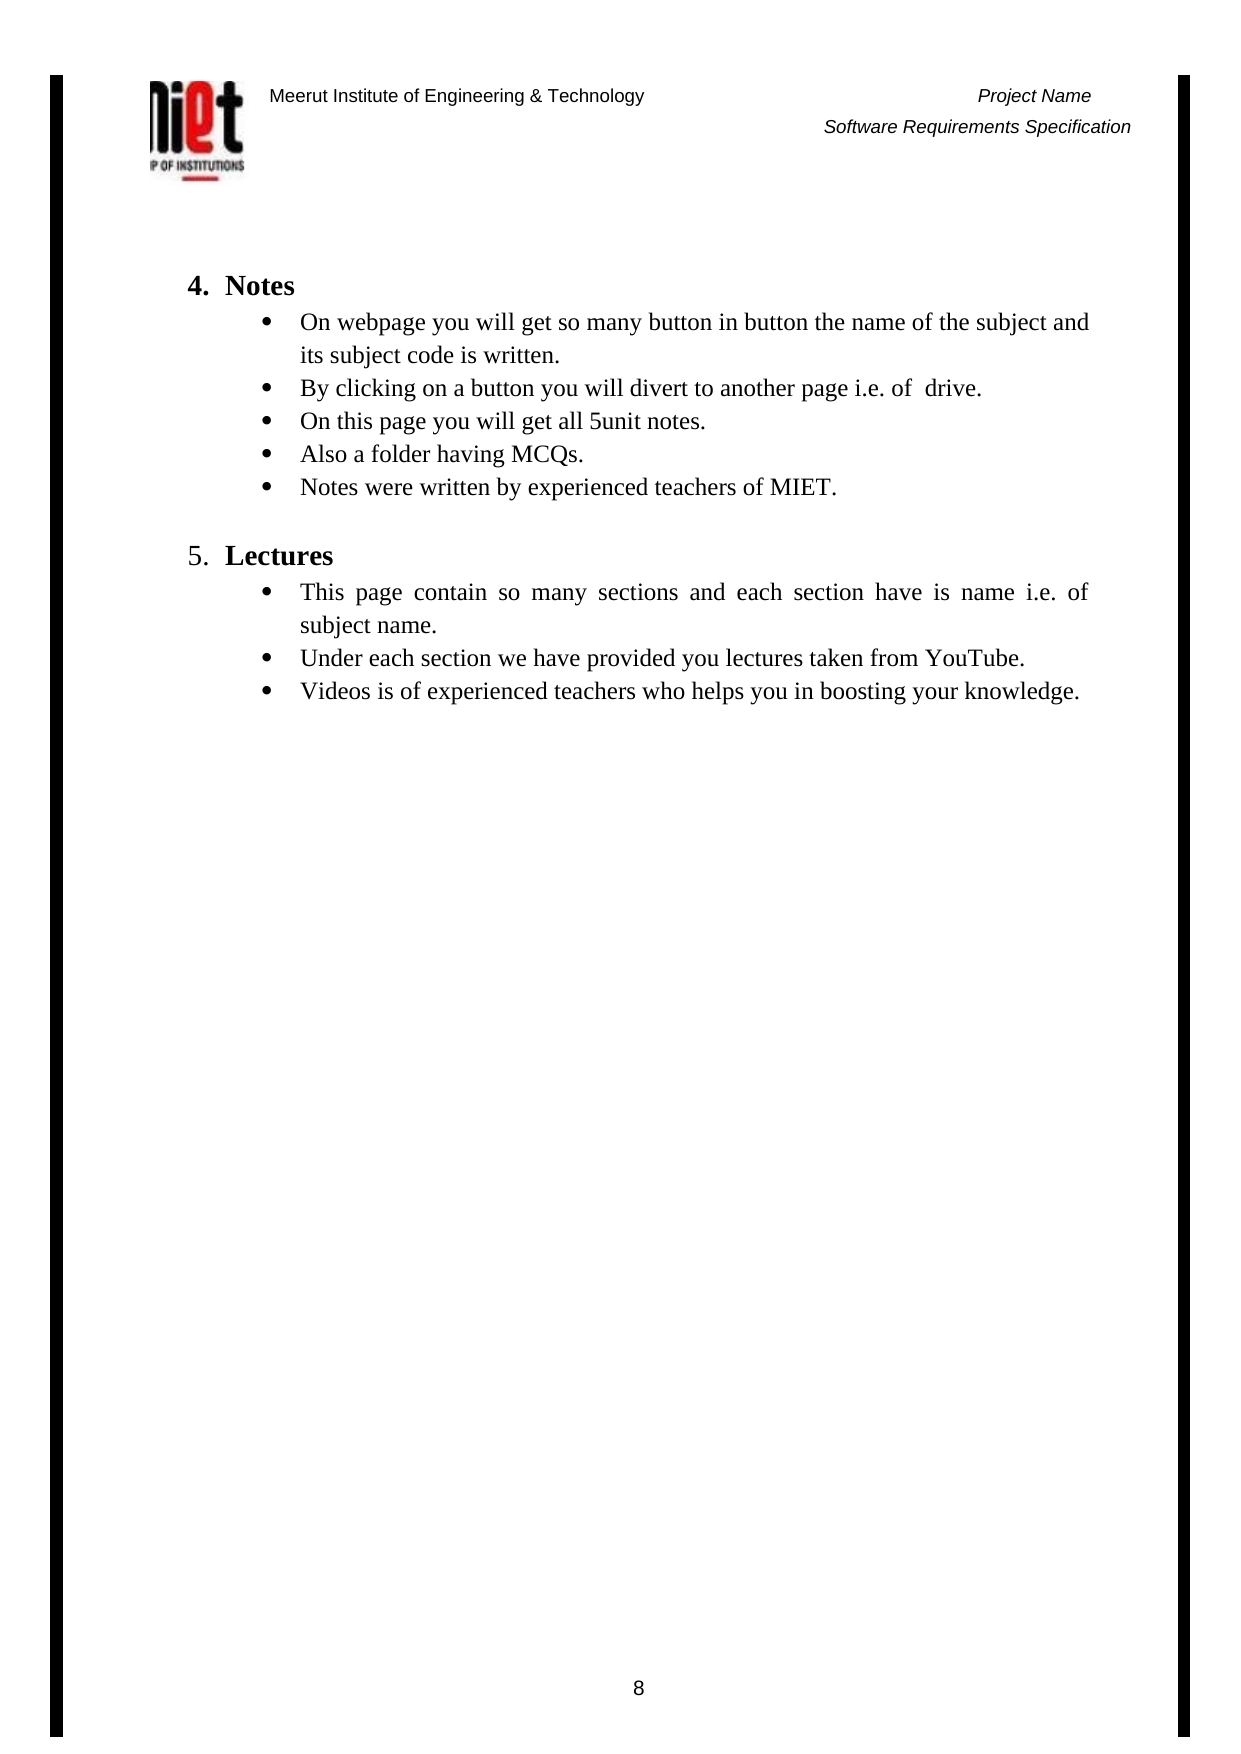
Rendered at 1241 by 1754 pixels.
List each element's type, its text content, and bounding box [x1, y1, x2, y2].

title Notes [187, 268, 1090, 302]
title By clicking on a button you will divert to another page i.e. of drive. [262, 373, 1090, 402]
title On webpage you will get so many button in button the name of the subject and its subject code is written. [262, 307, 1090, 369]
title On this page you will get all 5unit notes. [262, 406, 1090, 435]
title Videos is of experienced teachers who helps you in boosting your knowledge. [262, 676, 1090, 704]
title Also a folder having MCQs. [262, 439, 1090, 468]
picture [150, 81, 249, 186]
title Lectures [187, 538, 1090, 572]
title Notes were written by experienced teachers of MIET. [262, 472, 1090, 501]
title Under each section we have provided you lectures taken from YouTube. [262, 643, 1090, 671]
title This page contain so many sections and each section have is name i.e. of subject name. [262, 577, 1090, 638]
